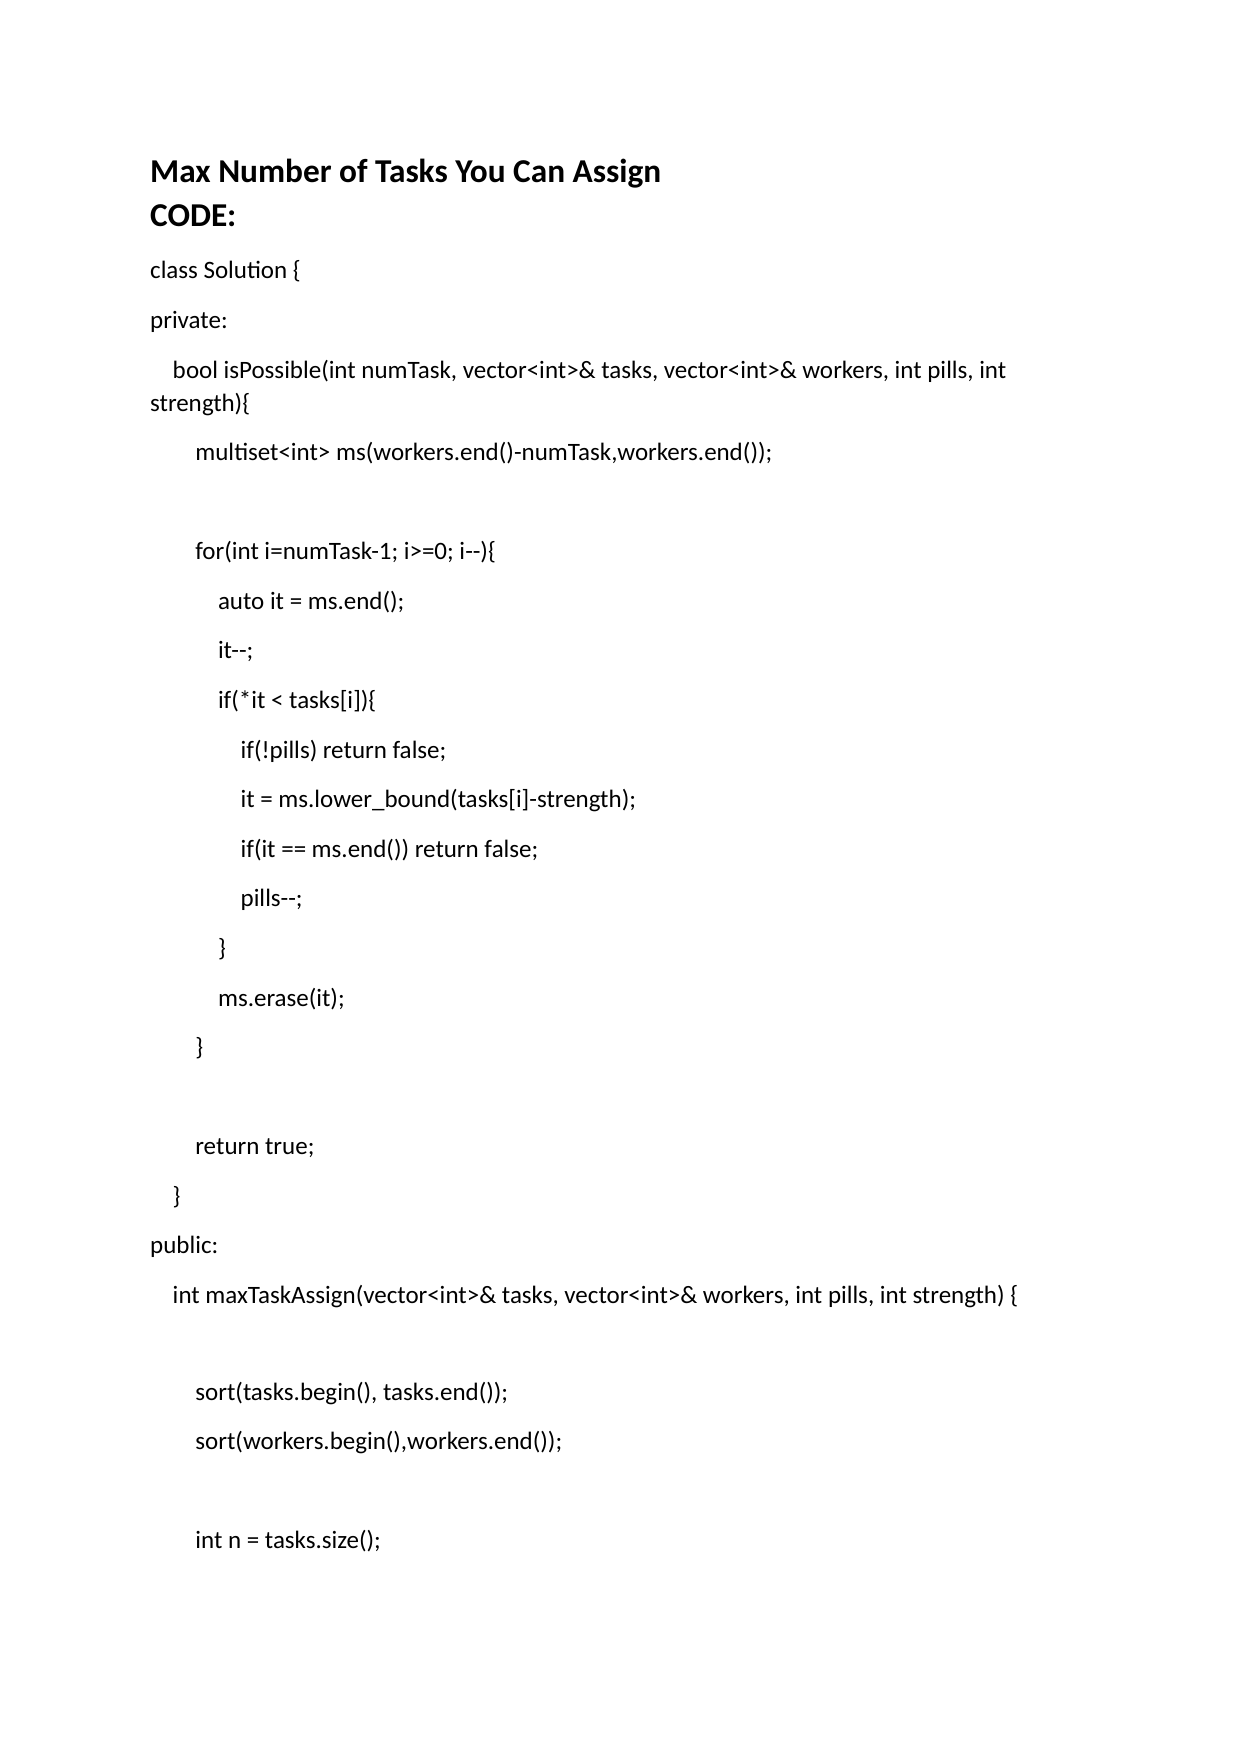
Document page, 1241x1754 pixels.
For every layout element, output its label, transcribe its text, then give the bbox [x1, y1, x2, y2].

text int maxTaskAssign(vector<int>& tasks, vector<int>& workers, int pills, int strength) { [150, 1279, 1090, 1310]
text } [150, 932, 1090, 963]
text public: [150, 1229, 1090, 1260]
text it--; [150, 634, 1090, 665]
text if(it == ms.end()) return false; [150, 833, 1090, 863]
text } [150, 1031, 1090, 1062]
text pills--; [150, 882, 1090, 913]
text ms.erase(it); [150, 982, 1090, 1012]
text int n = tasks.size(); [150, 1524, 1090, 1555]
text return true; [150, 1130, 1090, 1161]
text Max Number of Tasks You Can Assign CODE: [150, 150, 1090, 235]
text sort(workers.begin(),workers.end()); [150, 1425, 1090, 1456]
text private: [150, 304, 1090, 335]
text sort(tasks.begin(), tasks.end()); [150, 1376, 1090, 1406]
text multiset<int> ms(workers.end()-numTask,workers.end()); [150, 436, 1090, 467]
text if(!pills) return false; [150, 734, 1090, 764]
text for(int i=numTask-1; i>=0; i--){ [150, 535, 1090, 566]
text } [150, 1180, 1090, 1211]
text if(*it < tasks[i]){ [150, 684, 1090, 715]
text it = ms.lower_bound(tasks[i]-strength); [150, 783, 1090, 814]
text class Solution { [150, 254, 1090, 285]
text bool isPossible(int numTask, vector<int>& tasks, vector<int>& workers, int pills, int strength){ [150, 354, 1090, 417]
text auto it = ms.end(); [150, 585, 1090, 616]
